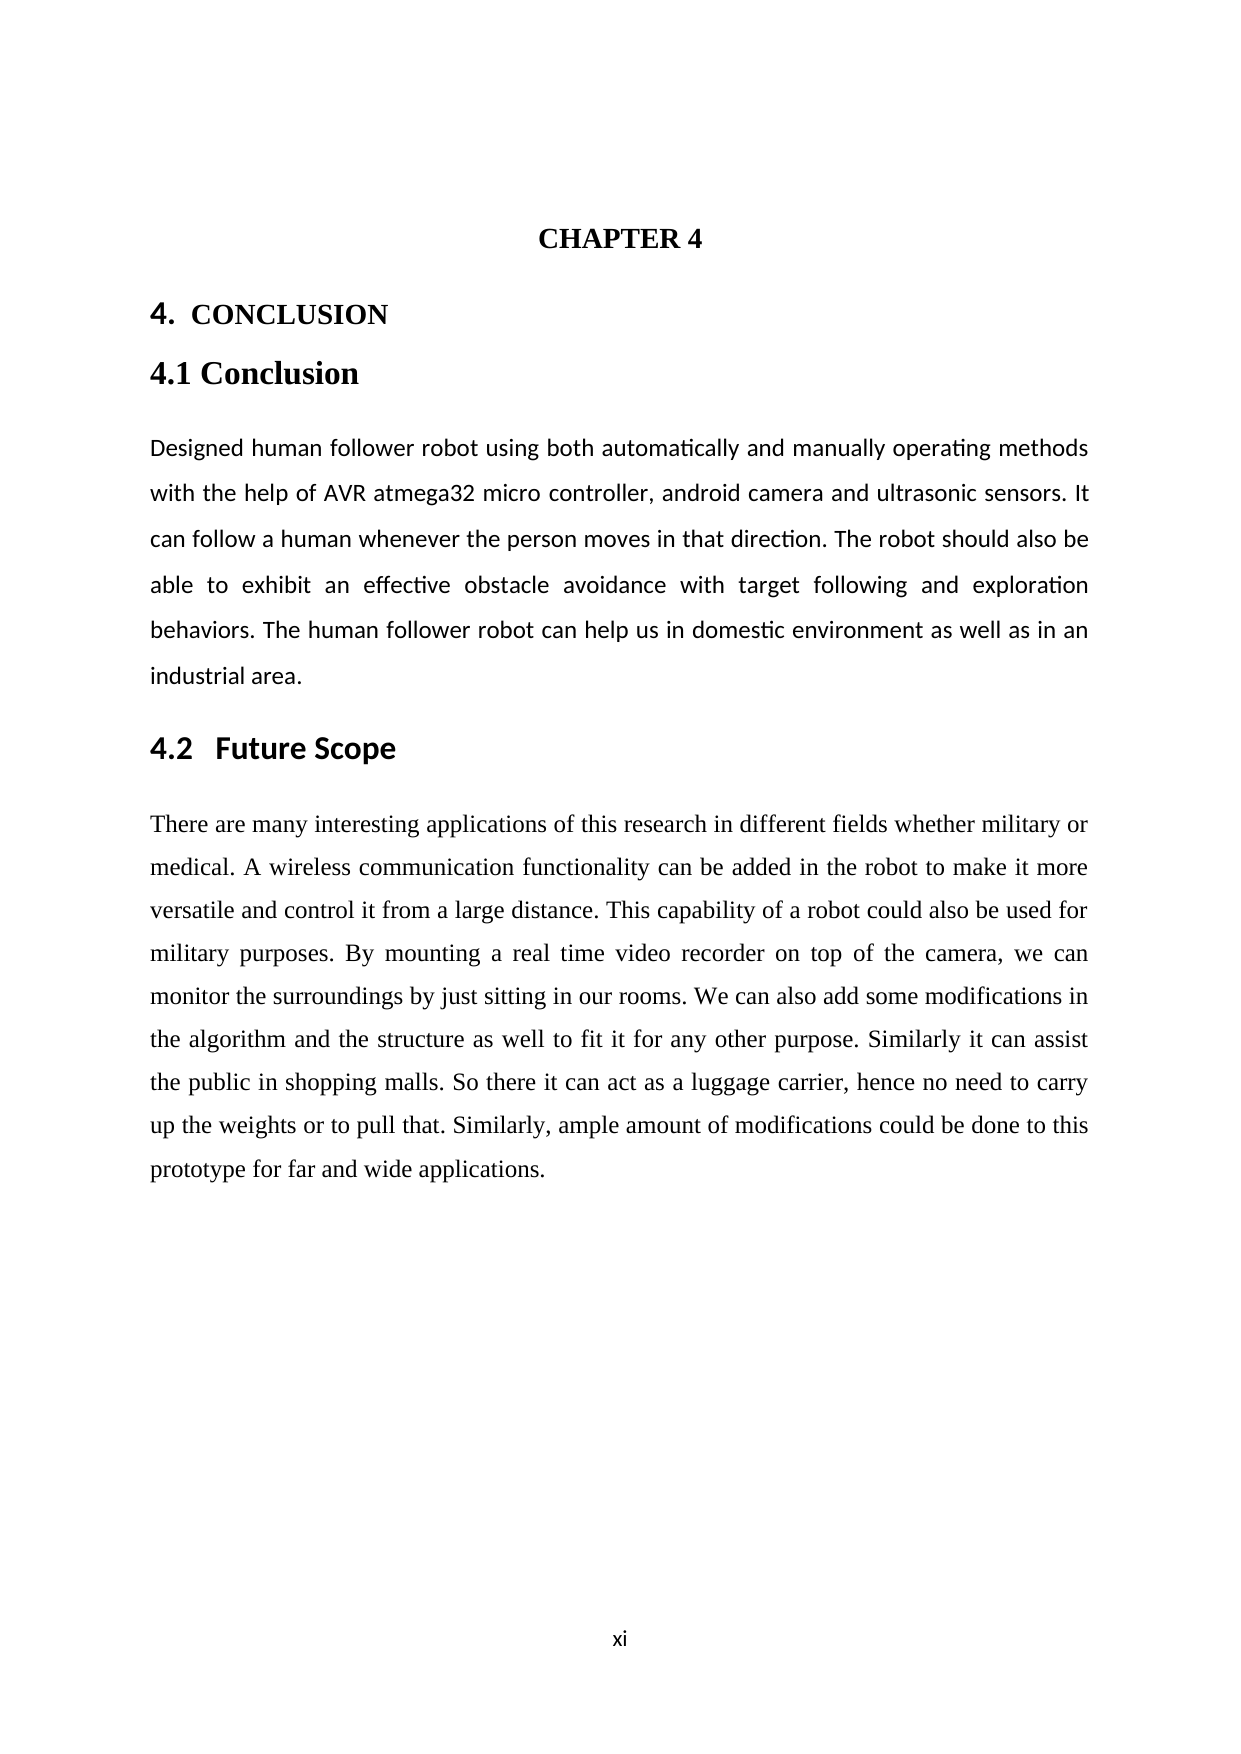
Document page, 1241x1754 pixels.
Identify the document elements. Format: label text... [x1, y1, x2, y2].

list Designed human follower robot using both automatically and manually operating methods with the help of AVR atmega32 micro controller, android camera and ultrasonic sensors. It can follow a human whenever the person moves in that direction. The robot should also be able to exhibit an effective obstacle avoidance with target following and exploration behaviors. The human follower robot can help us in domestic environment as well as in an industrial area. [150, 432, 1090, 691]
list 4.2 Future Scope [150, 727, 1090, 768]
list CHAPTER 4 [150, 221, 1090, 255]
list 4.1 Conclusion [150, 353, 1090, 392]
list There are many interesting applications of this research in different fields whether military or medical. A wireless communication functionality can be added in the robot to make it more versatile and control it from a large distance. This capability of a robot could also be used for military purposes. By mounting a real time video recorder on top of the camera, we can monitor the surroundings by just sitting in our rooms. We can also add some modifications in the algorithm and the structure as well to fit it for any other purpose. Similarly it can assist the public in shopping malls. So there it can act as a luggage carrier, hence no need to carry up the weights or to pull that. Similarly, ample amount of modifications could be done to this prototype for far and wide applications. [150, 809, 1090, 1182]
list CONCLUSION [150, 292, 1090, 333]
